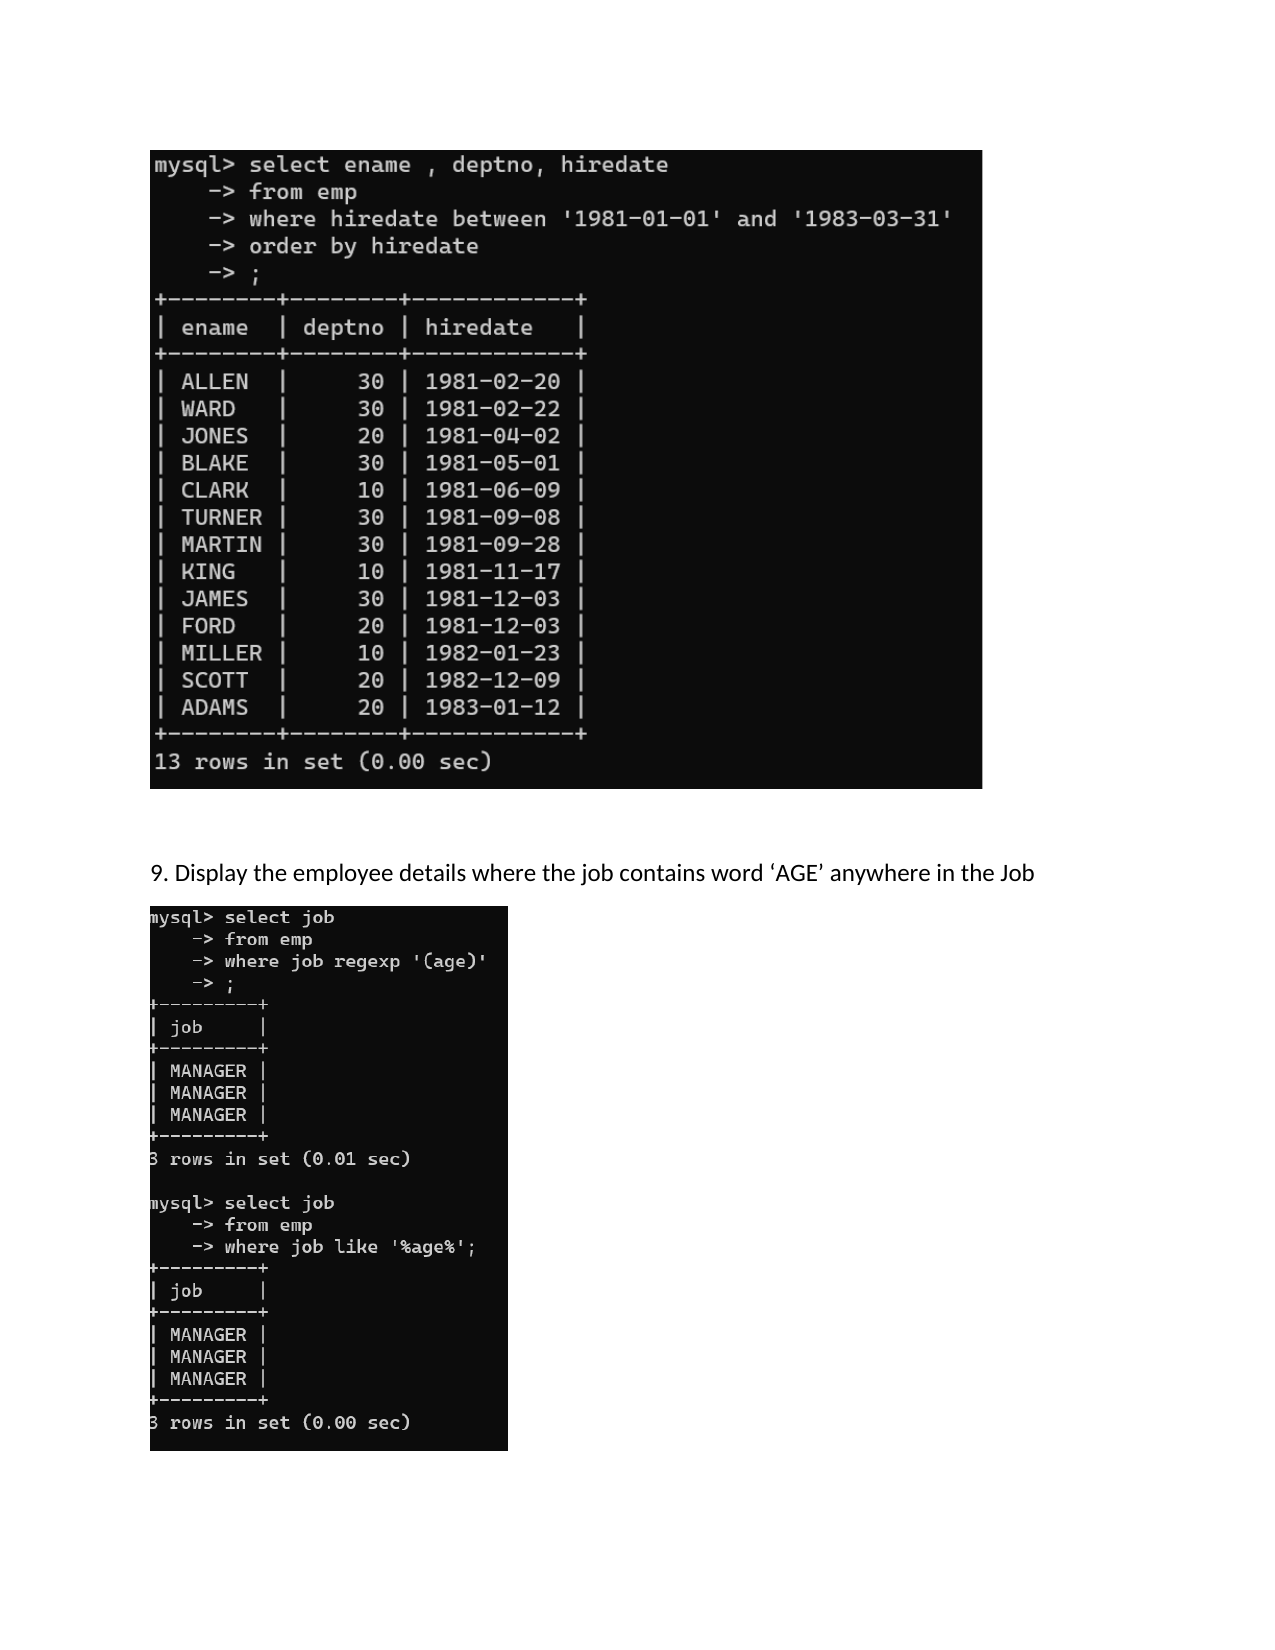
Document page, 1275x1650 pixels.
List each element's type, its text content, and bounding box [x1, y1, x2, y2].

picture [150, 906, 508, 1451]
text 9. Display the employee details where the job contains word ‘AGE’ anywhere in the Job [150, 857, 1125, 887]
picture [150, 150, 983, 789]
